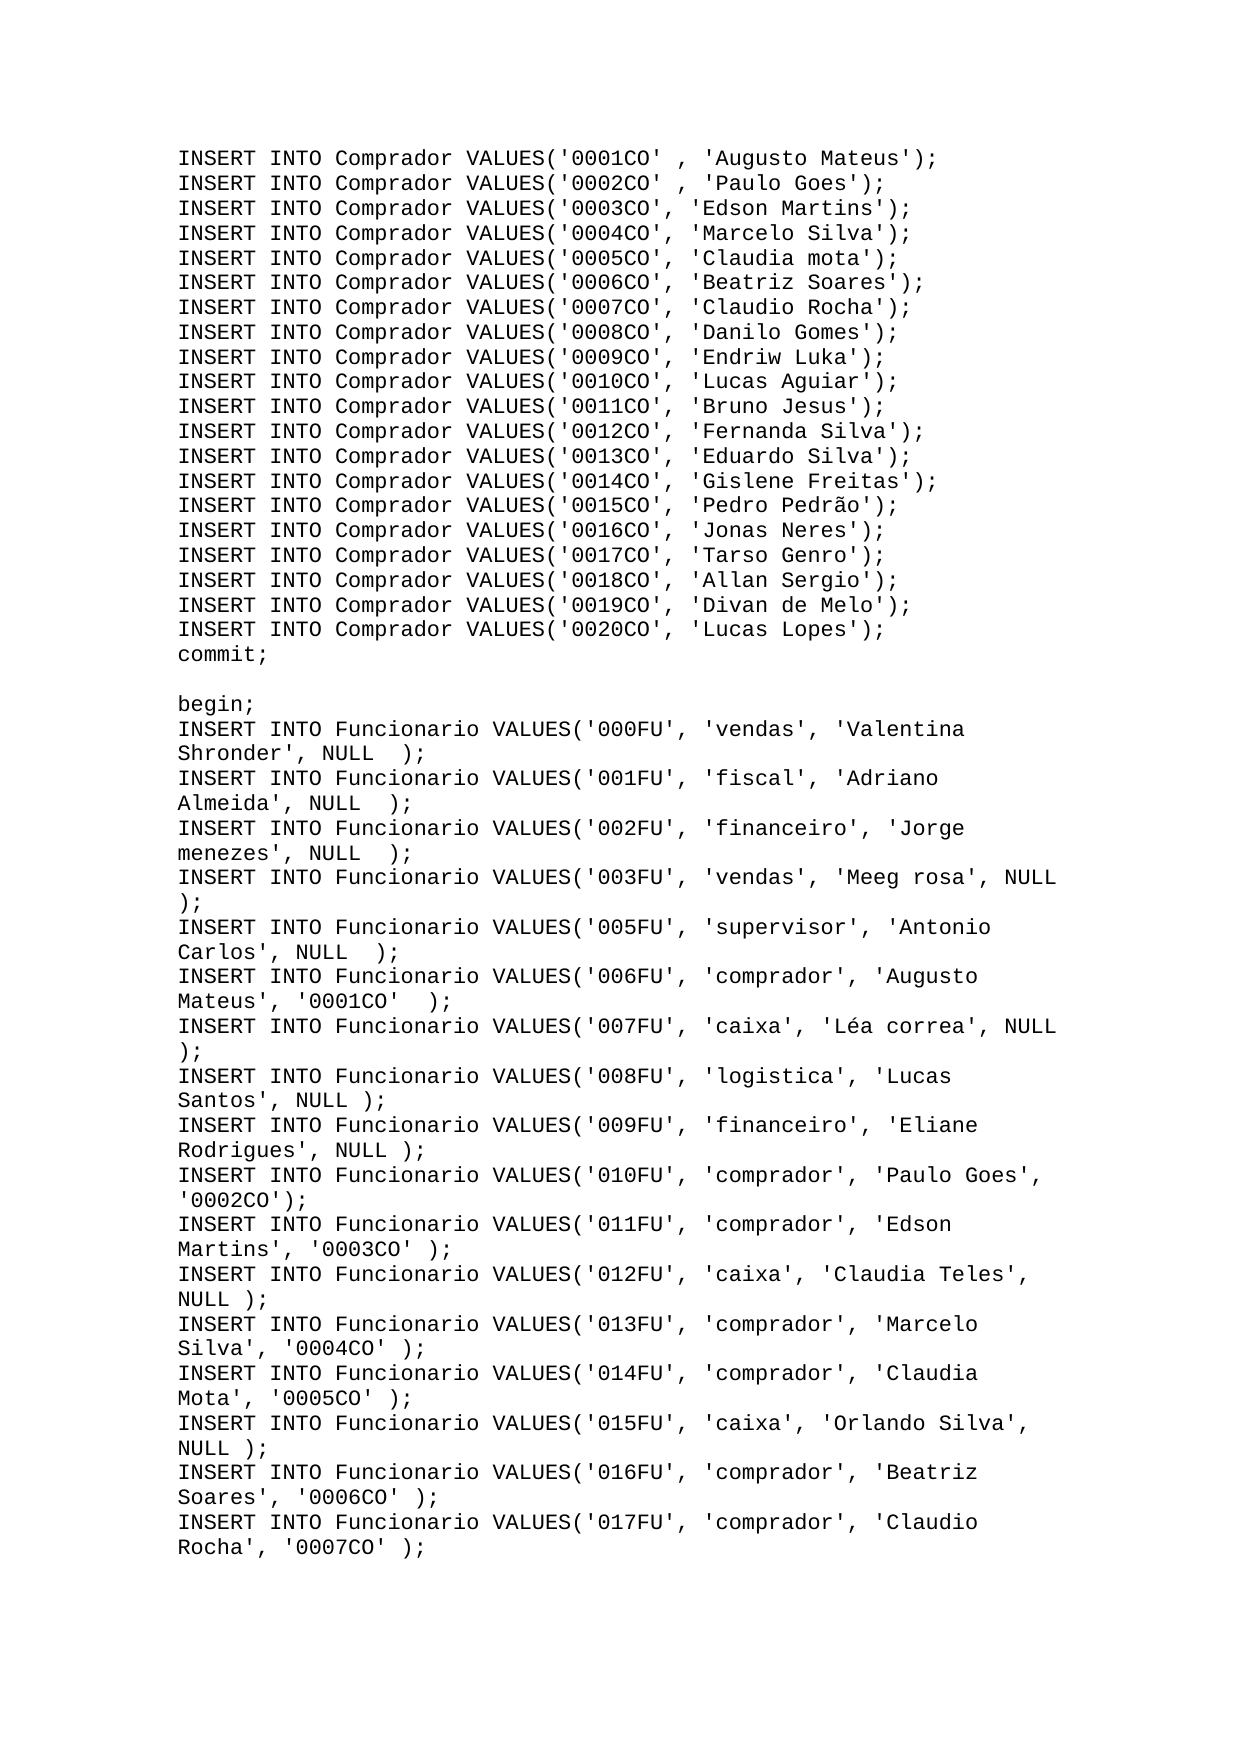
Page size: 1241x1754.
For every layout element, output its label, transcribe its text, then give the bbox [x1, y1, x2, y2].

text INSERT INTO Funcionario VALUES('007FU', 'caixa', 'Léa correa', NULL ); [177, 1015, 1063, 1065]
text INSERT INTO Comprador VALUES('0008CO', 'Danilo Gomes'); [177, 321, 1063, 346]
text INSERT INTO Funcionario VALUES('005FU', 'supervisor', 'Antonio Carlos', NULL ); [177, 916, 1063, 966]
text INSERT INTO Comprador VALUES('0016CO', 'Jonas Neres'); [177, 519, 1063, 544]
text INSERT INTO Funcionario VALUES('000FU', 'vendas', 'Valentina Shronder', NULL ); [177, 718, 1063, 767]
text INSERT INTO Comprador VALUES('0001CO' , 'Augusto Mateus'); [177, 148, 1063, 172]
text INSERT INTO Comprador VALUES('0003CO', 'Edson Martins'); [177, 197, 1063, 222]
text INSERT INTO Funcionario VALUES('010FU', 'comprador', 'Paulo Goes', '0002CO'); [177, 1164, 1063, 1214]
text INSERT INTO Comprador VALUES('0010CO', 'Lucas Aguiar'); [177, 371, 1063, 396]
text INSERT INTO Funcionario VALUES('009FU', 'financeiro', 'Eliane Rodrigues', NULL ); [177, 1114, 1063, 1164]
text INSERT INTO Comprador VALUES('0006CO', 'Beatriz Soares'); [177, 272, 1063, 296]
text INSERT INTO Funcionario VALUES('014FU', 'comprador', 'Claudia Mota', '0005CO' ); [177, 1362, 1063, 1412]
text INSERT INTO Funcionario VALUES('011FU', 'comprador', 'Edson Martins', '0003CO' ); [177, 1214, 1063, 1263]
text INSERT INTO Comprador VALUES('0018CO', 'Allan Sergio'); [177, 569, 1063, 594]
text INSERT INTO Comprador VALUES('0012CO', 'Fernanda Silva'); [177, 420, 1063, 445]
text INSERT INTO Funcionario VALUES('015FU', 'caixa', 'Orlando Silva', NULL ); [177, 1412, 1063, 1462]
text INSERT INTO Funcionario VALUES('016FU', 'comprador', 'Beatriz Soares', '0006CO' ); [177, 1462, 1063, 1511]
text INSERT INTO Comprador VALUES('0014CO', 'Gislene Freitas'); [177, 470, 1063, 495]
text INSERT INTO Funcionario VALUES('012FU', 'caixa', 'Claudia Teles', NULL ); [177, 1263, 1063, 1313]
text INSERT INTO Comprador VALUES('0015CO', 'Pedro Pedrão'); [177, 495, 1063, 519]
text INSERT INTO Comprador VALUES('0004CO', 'Marcelo Silva'); [177, 222, 1063, 247]
text INSERT INTO Comprador VALUES('0005CO', 'Claudia mota'); [177, 247, 1063, 272]
text begin; [177, 693, 1063, 718]
text INSERT INTO Funcionario VALUES('017FU', 'comprador', 'Claudio Rocha', '0007CO' ); [177, 1511, 1063, 1561]
text INSERT INTO Funcionario VALUES('013FU', 'comprador', 'Marcelo Silva', '0004CO' ); [177, 1313, 1063, 1362]
text INSERT INTO Comprador VALUES('0007CO', 'Claudio Rocha'); [177, 296, 1063, 321]
text INSERT INTO Funcionario VALUES('003FU', 'vendas', 'Meeg rosa', NULL ); [177, 867, 1063, 916]
text commit; [177, 643, 1063, 668]
text INSERT INTO Comprador VALUES('0013CO', 'Eduardo Silva'); [177, 445, 1063, 470]
text INSERT INTO Funcionario VALUES('006FU', 'comprador', 'Augusto Mateus', '0001CO' ); [177, 966, 1063, 1015]
text INSERT INTO Funcionario VALUES('002FU', 'financeiro', 'Jorge menezes', NULL ); [177, 817, 1063, 867]
text INSERT INTO Comprador VALUES('0019CO', 'Divan de Melo'); [177, 594, 1063, 619]
text INSERT INTO Funcionario VALUES('008FU', 'logistica', 'Lucas Santos', NULL ); [177, 1065, 1063, 1114]
text INSERT INTO Comprador VALUES('0009CO', 'Endriw Luka'); [177, 346, 1063, 371]
text INSERT INTO Comprador VALUES('0017CO', 'Tarso Genro'); [177, 544, 1063, 569]
text INSERT INTO Funcionario VALUES('001FU', 'fiscal', 'Adriano Almeida', NULL ); [177, 767, 1063, 817]
text INSERT INTO Comprador VALUES('0002CO' , 'Paulo Goes'); [177, 172, 1063, 197]
text INSERT INTO Comprador VALUES('0011CO', 'Bruno Jesus'); [177, 396, 1063, 420]
text INSERT INTO Comprador VALUES('0020CO', 'Lucas Lopes'); [177, 619, 1063, 643]
